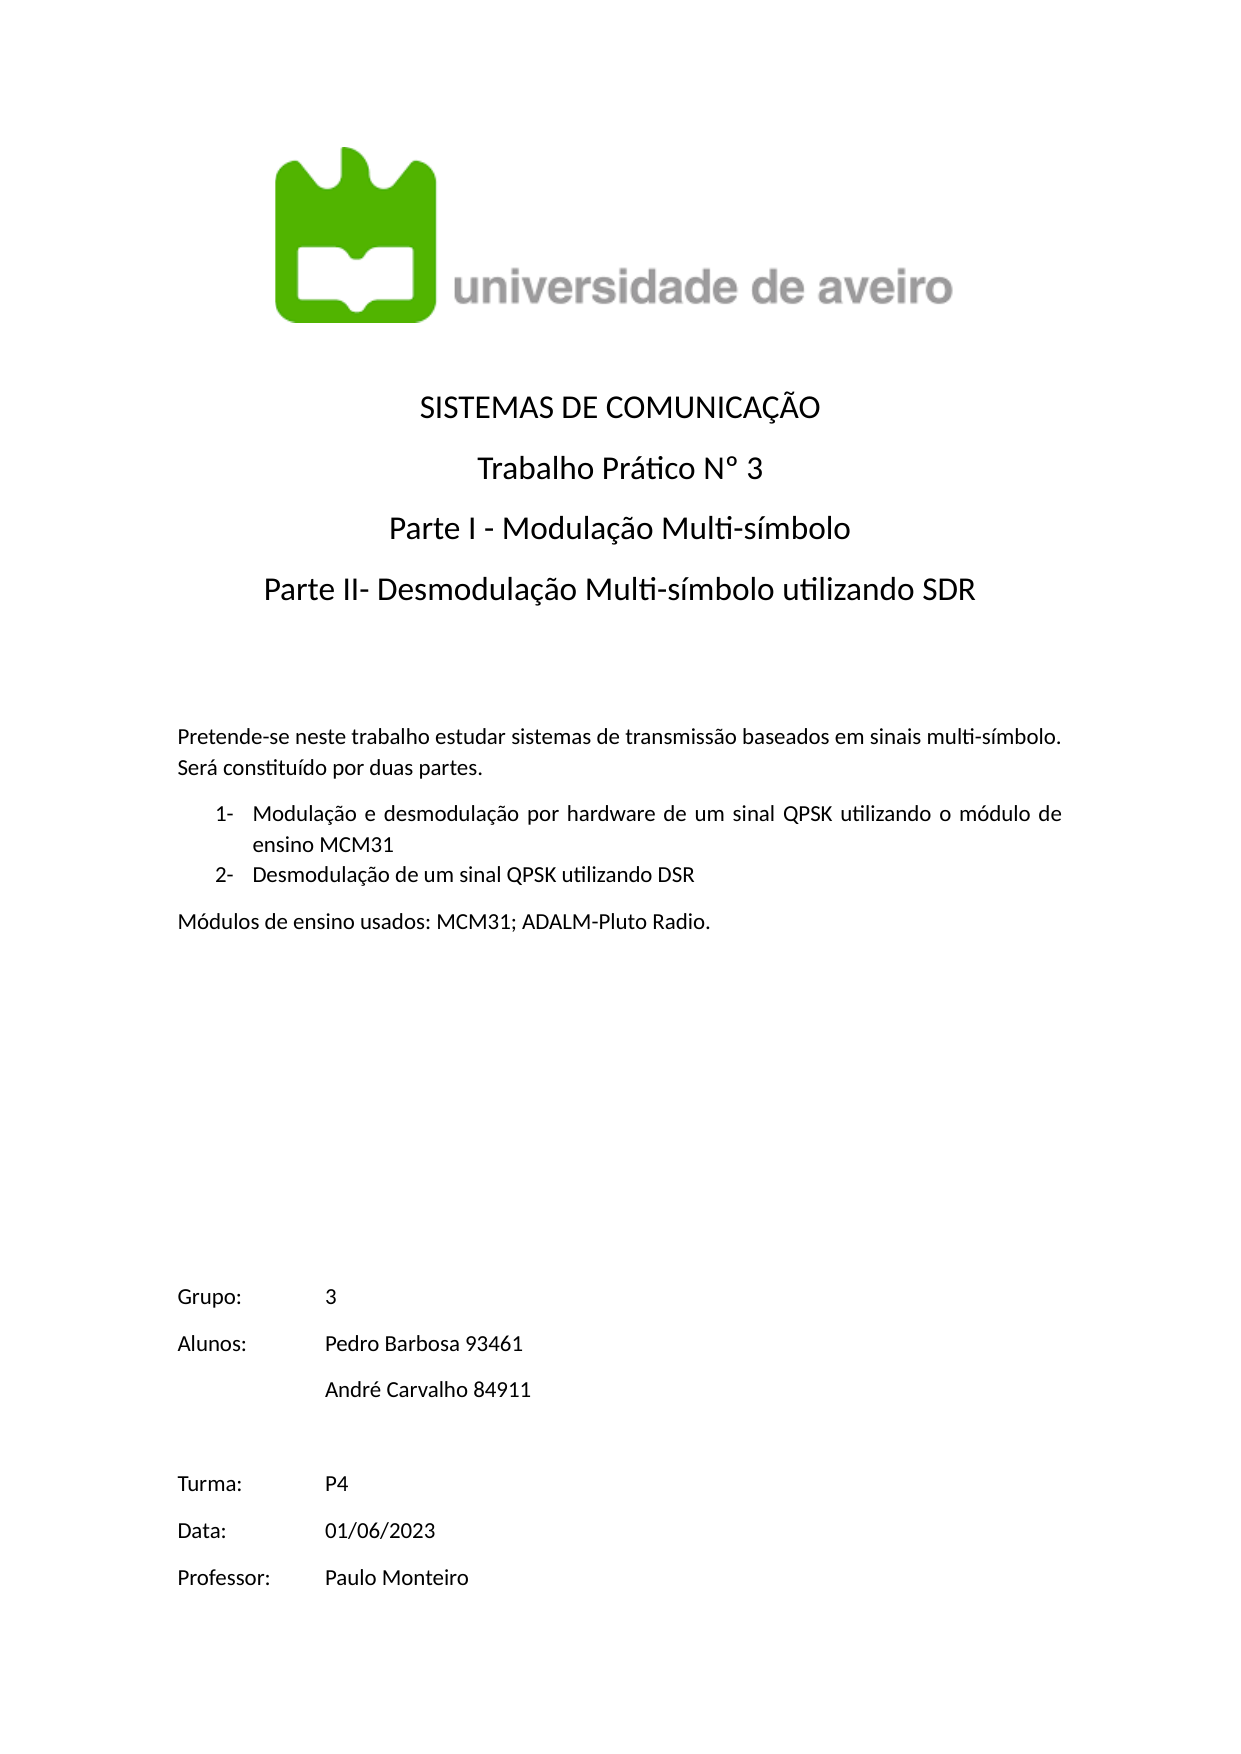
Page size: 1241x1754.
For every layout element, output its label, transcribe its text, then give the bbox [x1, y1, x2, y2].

text Grupo: 3 [177, 1282, 1063, 1310]
text Alunos: Pedro Barbosa 93461 [177, 1329, 1063, 1357]
text SISTEMAS DE COMUNICAÇÃO [177, 386, 1063, 427]
text Módulos de ensino usados: MCM31; ADALM-Pluto Radio. [177, 907, 1063, 935]
text Pretende-se neste trabalho estudar sistemas de transmissão baseados em sinais multi-símbolo. Será constituído por duas partes. [177, 722, 1063, 781]
text Trabalho Prático Nº 3 [177, 447, 1063, 487]
text Turma: P4 [177, 1469, 1063, 1497]
text Data: 01/06/2023 [177, 1516, 1063, 1544]
picture [275, 147, 981, 323]
list Desmodulação de um sinal QPSK utilizando DSR [215, 860, 1063, 888]
text André Carvalho 84911 [177, 1376, 1063, 1403]
list Modulação e desmodulação por hardware de um sinal QPSK utilizando o módulo de ensino MCM31 [215, 799, 1063, 858]
text Parte II- Desmodulação Multi-símbolo utilizando SDR [177, 568, 1063, 609]
text Parte I - Modulação Multi-símbolo [177, 507, 1063, 548]
text Professor: Paulo Monteiro [177, 1563, 1063, 1591]
